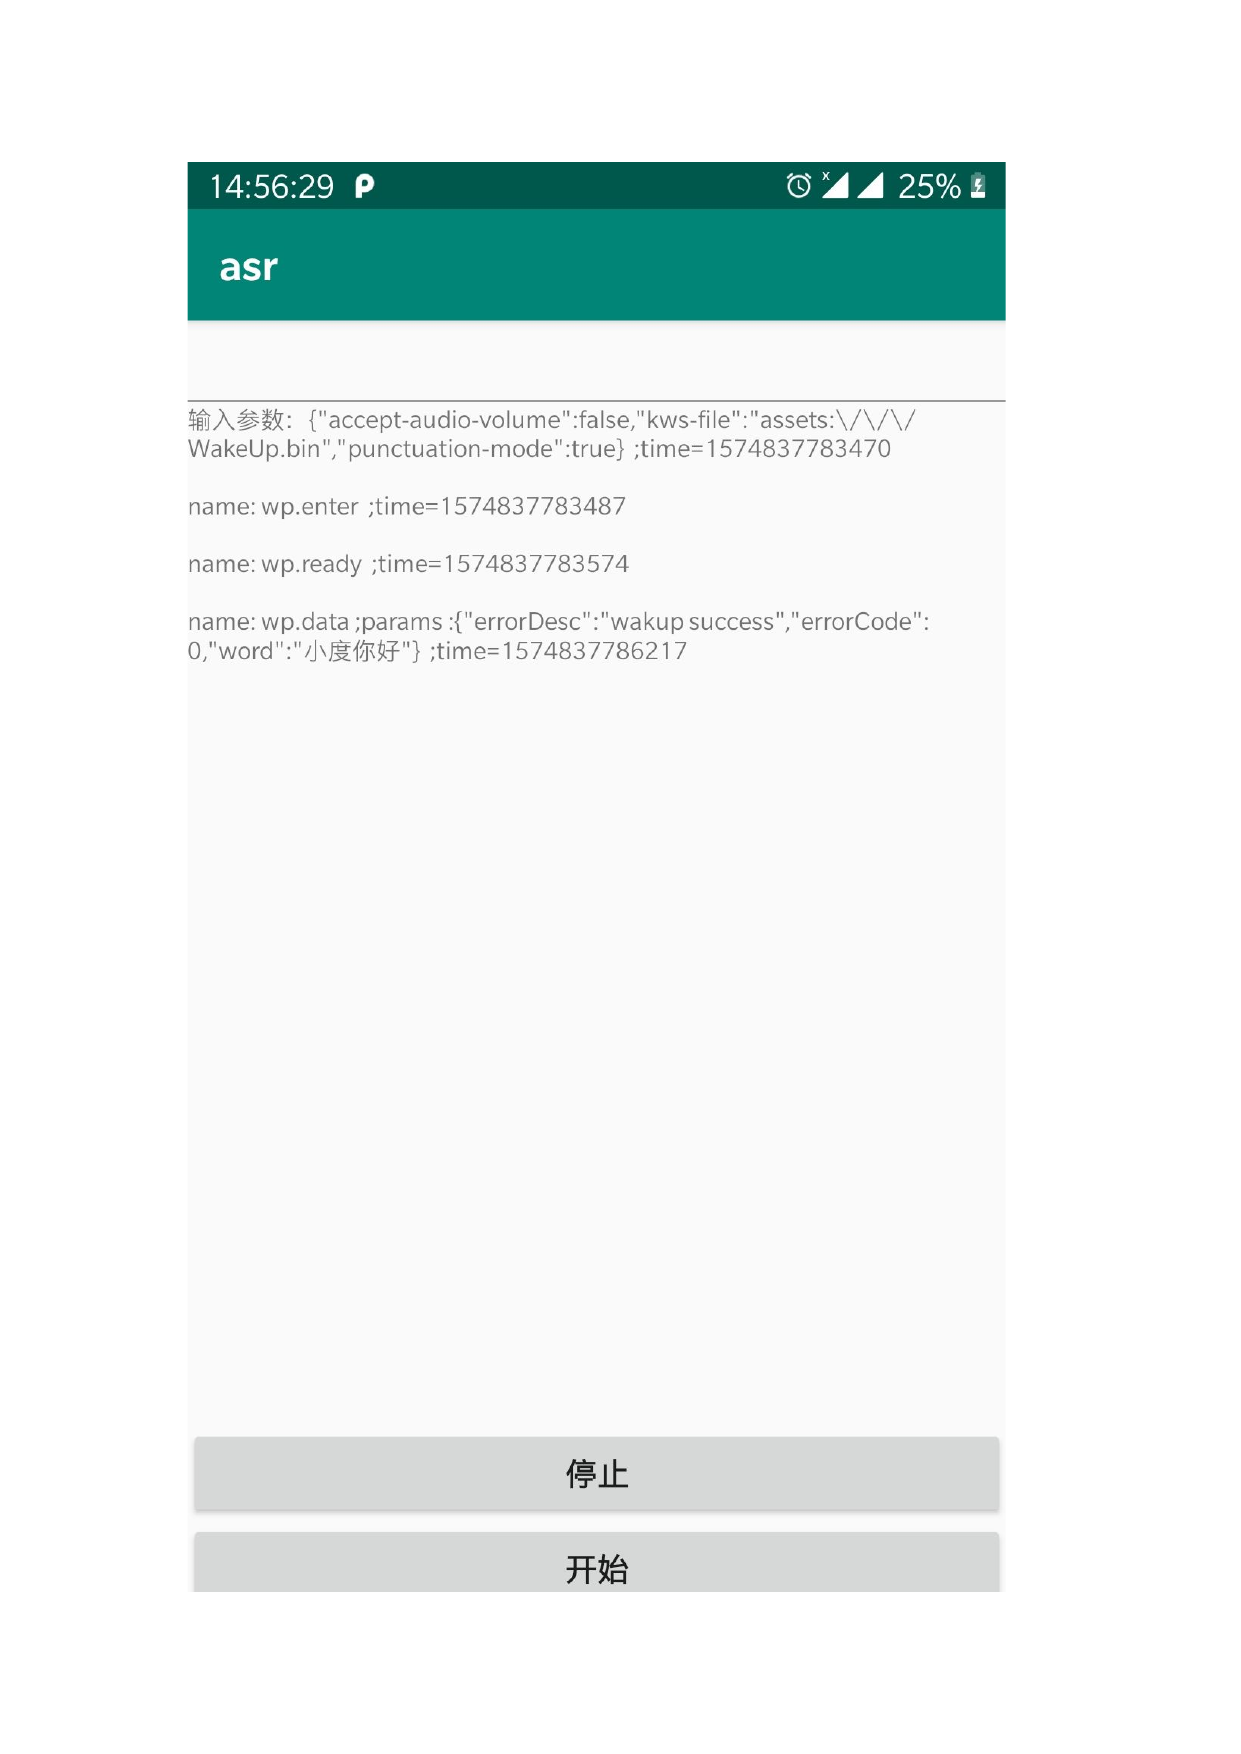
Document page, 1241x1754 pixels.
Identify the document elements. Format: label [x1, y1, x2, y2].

picture [187, 162, 1006, 1592]
